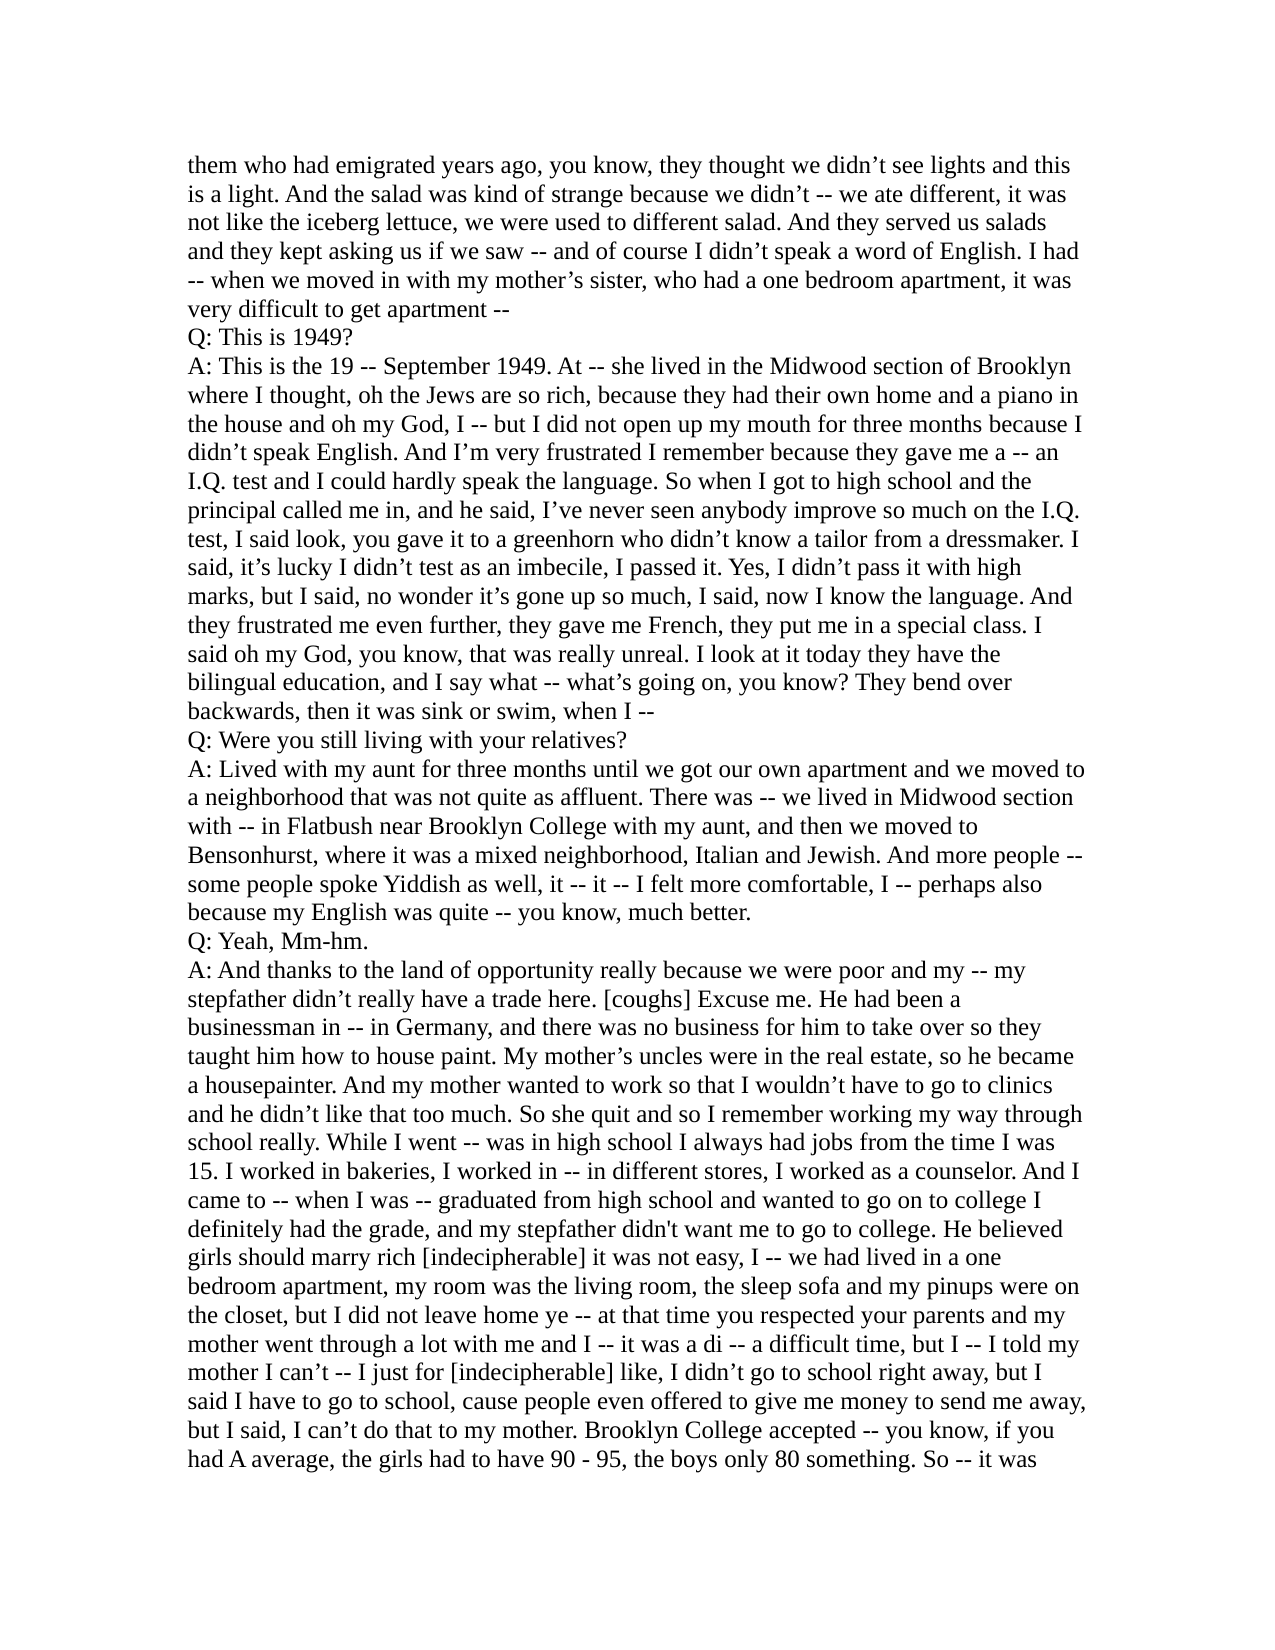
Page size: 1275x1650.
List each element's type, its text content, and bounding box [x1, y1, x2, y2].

text Q: Were you still living with your relatives? [187, 754, 1087, 782]
text Q: This is 1949? [187, 351, 1087, 380]
text A: Lived with my aunt for three months until we got our own apartment and we moved to a neighborhood that was not quite as affluent. There was -- we lived in Midwood section with -- in Flatbush near Brooklyn College with my aunt, and then we moved to Bensonhurst, where it was a mixed neighborhood, Italian and Jewish. And more people -- some people spoke Yiddish as well, it -- it -- I felt more comfortable, I -- perhaps also because my English was quite -- you know, much better. [187, 782, 1087, 955]
text Q: Yeah, Mm-hm. [187, 955, 1087, 984]
text A: This is the 19 -- September 1949. At -- she lived in the Midwood section of Brooklyn where I thought, oh the Jews are so rich, because they had their own home and a piano in the house and oh my God, I -- but I did not open up my mouth for three months because I didn’t speak English. And I’m very frustrated I remember because they gave me a -- an I.Q. test and I could hardly speak the language. So when I got to high school and the principal called me in, and he said, I’ve never seen anybody improve so much on the I.Q. test, I said look, you gave it to a greenhorn who didn’t know a tailor from a dressmaker. I said, it’s lucky I didn’t test as an imbecile, I passed it. Yes, I didn’t pass it with high marks, but I said, no wonder it’s gone up so much, I said, now I know the language. And they frustrated me even further, they gave me French, they put me in a special class. I said oh my God, you know, that was really unreal. I look at it today they have the bilingual education, and I say what -- what’s going on, you know? They bend over backwards, then it was sink or swim, when I -- [187, 380, 1087, 754]
text A: It’s a good feeling, but it was strange too, cause they -- they thought we -- some of them who had emigrated years ago, you know, they thought we didn’t see lights and this is a light. And the salad was kind of strange because we didn’t -- we ate different, it was not like the iceberg lettuce, we were used to different salad. And they served us salads and they kept asking us if we saw -- and of course I didn’t speak a word of English. I had -- when we moved in with my mother’s sister, who had a one bedroom apartment, it was very difficult to get apartment -- [187, 150, 1087, 351]
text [187, 984, 1087, 1472]
